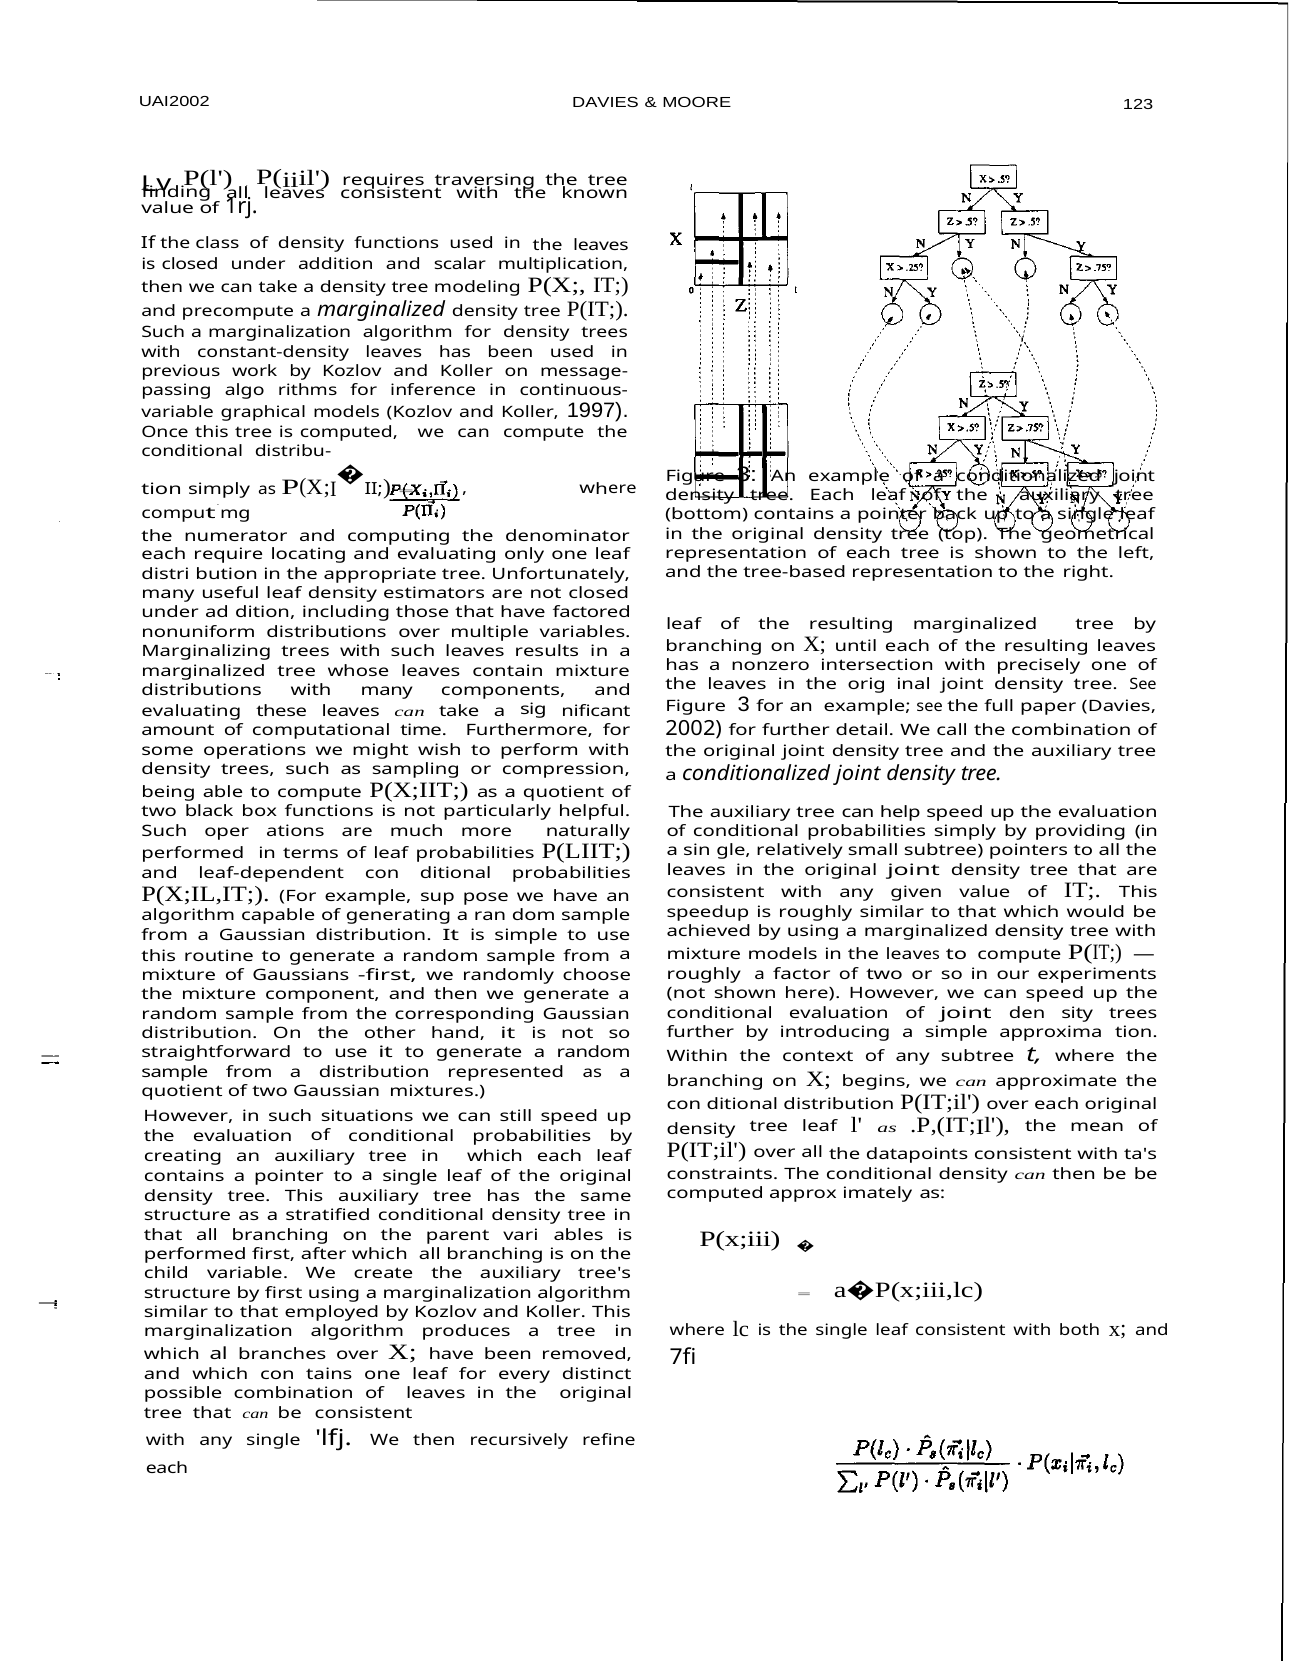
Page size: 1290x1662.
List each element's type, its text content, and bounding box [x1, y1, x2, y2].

text The auxiliary tree can help speed up the evaluation of conditional probabilities simply by providing (in a sin­ gle, relatively small subtree) pointers to all the leaves in the original joint density tree that are consistent with any given value of IT;. This speedup is roughly similar to that which would be achieved by using a marginalized density tree with mixture models in the leaves to compute P(IT;) -roughly a factor of two or so in our experiments (not shown here). However, we can speed up the conditional evaluation of joint den­ sity trees further by introducing a simple approxima­ tion. Within the context of any subtree t, where the branching on X; begins, we can approximate the con­ ditional distribution P(IT;il') over each original density tree leaf l' as .P,(IT;Il'), the mean of P(IT;il') over all the datapoints consistent with ta's constraints. The conditional density can then be be computed approx­ imately as: [666, 802, 1157, 1203]
text where lc is the single leaf consistent with both x; and 7fi [669, 1314, 1169, 1372]
picture [38, 0, 1289, 1661]
text the numerator and computing the denominator each require locating and evaluating only one leaf distri­ bution in the appropriate tree. Unfortunately, many useful leaf density estimators are not closed under ad­ dition, including those that have factored nonuniform distributions over multiple variables. Marginalizing trees with such leaves results in a marginalized tree whose leaves contain mixture distributions with many components, and evaluating these leaves can take a sig­ nificant amount of computational time. Furthermore, for some operations we might wish to perform with density trees, such as sampling or compression, being able to compute P(X;IIT;) as a quotient of two black­ box functions is not particularly helpful. Such oper­ ations are much more naturally performed in terms of leaf probabilities P(LIIT;) and leaf-dependent con­ ditional probabilities P(X;IL,IT;). (For example, sup­ pose we have an algorithm capable of generating a ran­ dom sample from a Gaussian distribution. It is simple to use this routine to generate a random sample from a mixture of Gaussians -first, we randomly choose the mixture component, and then we generate a random sample from the corresponding Gaussian distribution. On the other hand, it is not so straightforward to use it to generate a random sample from a distribution represented as a quotient of two Gaussian mixtures.) [141, 526, 631, 1101]
subtitle P(x;iii) � [699, 1226, 1169, 1255]
text = a�P(x;iii,lc) [797, 1277, 1169, 1302]
text However, in such situations we can still speed up the evaluation of conditional probabilities by creating an auxiliary tree in which each leaf contains a pointer to a single leaf of the original density tree. This auxiliary tree has the same structure as a stratified conditional density tree in that all branching on the parent vari­ ables is performed first, after which all branching is on the child variable. We create the auxiliary tree's structure by first using a marginalization algorithm similar to that employed by Kozlov and Koller. This marginalization algorithm produces a tree in which al branches over X; have been removed, and which con­ tains one leaf for every distinct possible combination of leaves in the original tree that can be consistent [143, 1106, 632, 1423]
text Figure 3: An example of a conditionalized joint density tree. Each leaf of the auxiliary tree (bottom) contains a pointer back up to a single leaf in the original density tree (top). The geometrical representation of each tree is shown to the left, and the tree-based representation to the right. [665, 464, 1155, 582]
text tion simply as P(X;I�II;) = , where comput·mg [141, 461, 636, 526]
text UAI2002 DAVIES & MOORE 123 [139, 92, 1169, 113]
text leaf of the resulting marginalized tree by branching on X; until each of the resulting leaves has a nonzero intersection with precisely one of the leaves in the orig­ inal joint density tree. See Figure 3 for an example; see the full paper (Davies, 2002) for further detail. We call the combination of the original joint density tree and the auxiliary tree a conditionalized joint density tree. [665, 614, 1157, 787]
text If the class of density functions used in the leaves is closed under addition and scalar multiplication, then we can take a density tree modeling P(X;, IT;) and precompute a marginalized density tree P(IT;). Such a marginalization algorithm for density trees with constant-density leaves has been used in previous work by Kozlov and Koller on message-passing algo­ rithms for inference in continuous-variable graphical models (Kozlov and Koller, 1997). Once this tree is computed, we can compute the conditional distribu- [141, 233, 628, 461]
text Lv P(l') · P(iiil') requires traversing the tree finding all leaves consistent with the known value of 1rj. [141, 172, 628, 220]
text with any single 'lfj. We then recursively refine each [146, 1423, 636, 1479]
